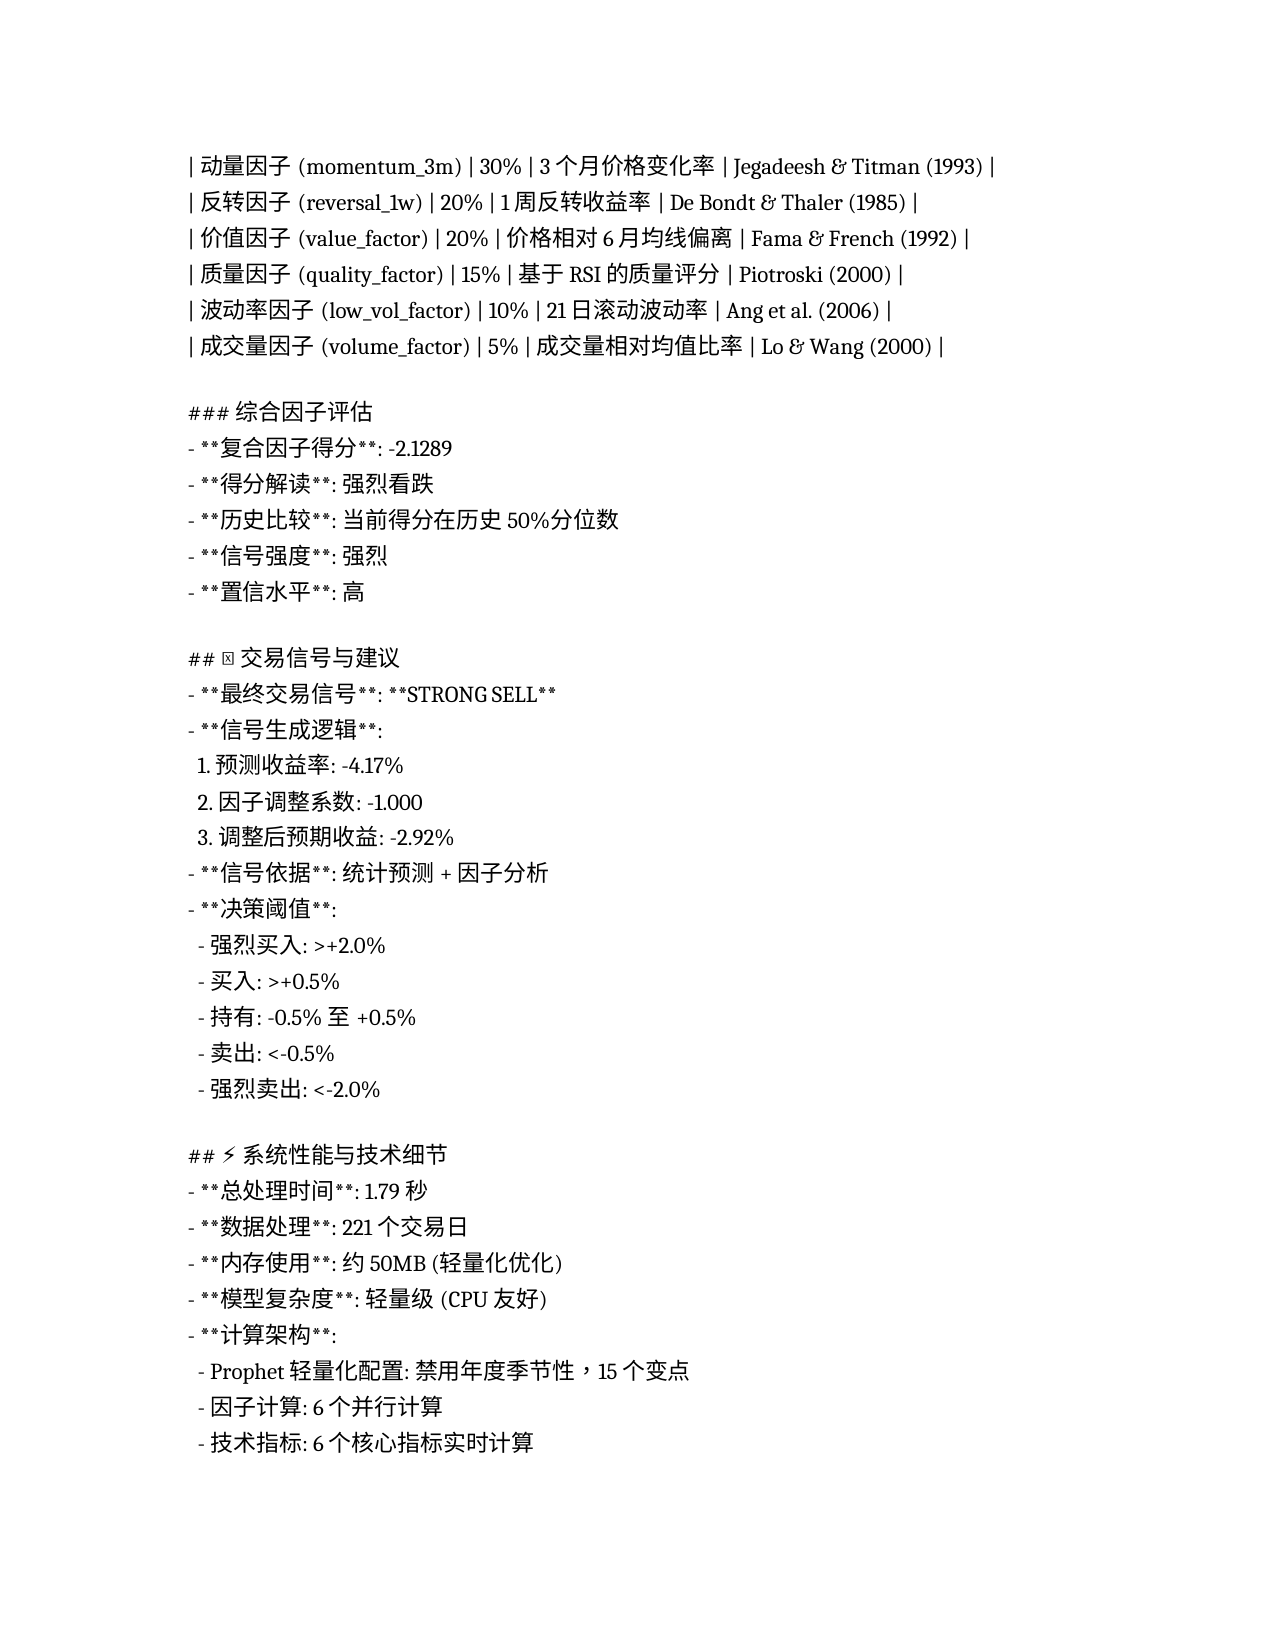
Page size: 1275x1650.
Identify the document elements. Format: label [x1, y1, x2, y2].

text [187, 150, 1087, 1488]
